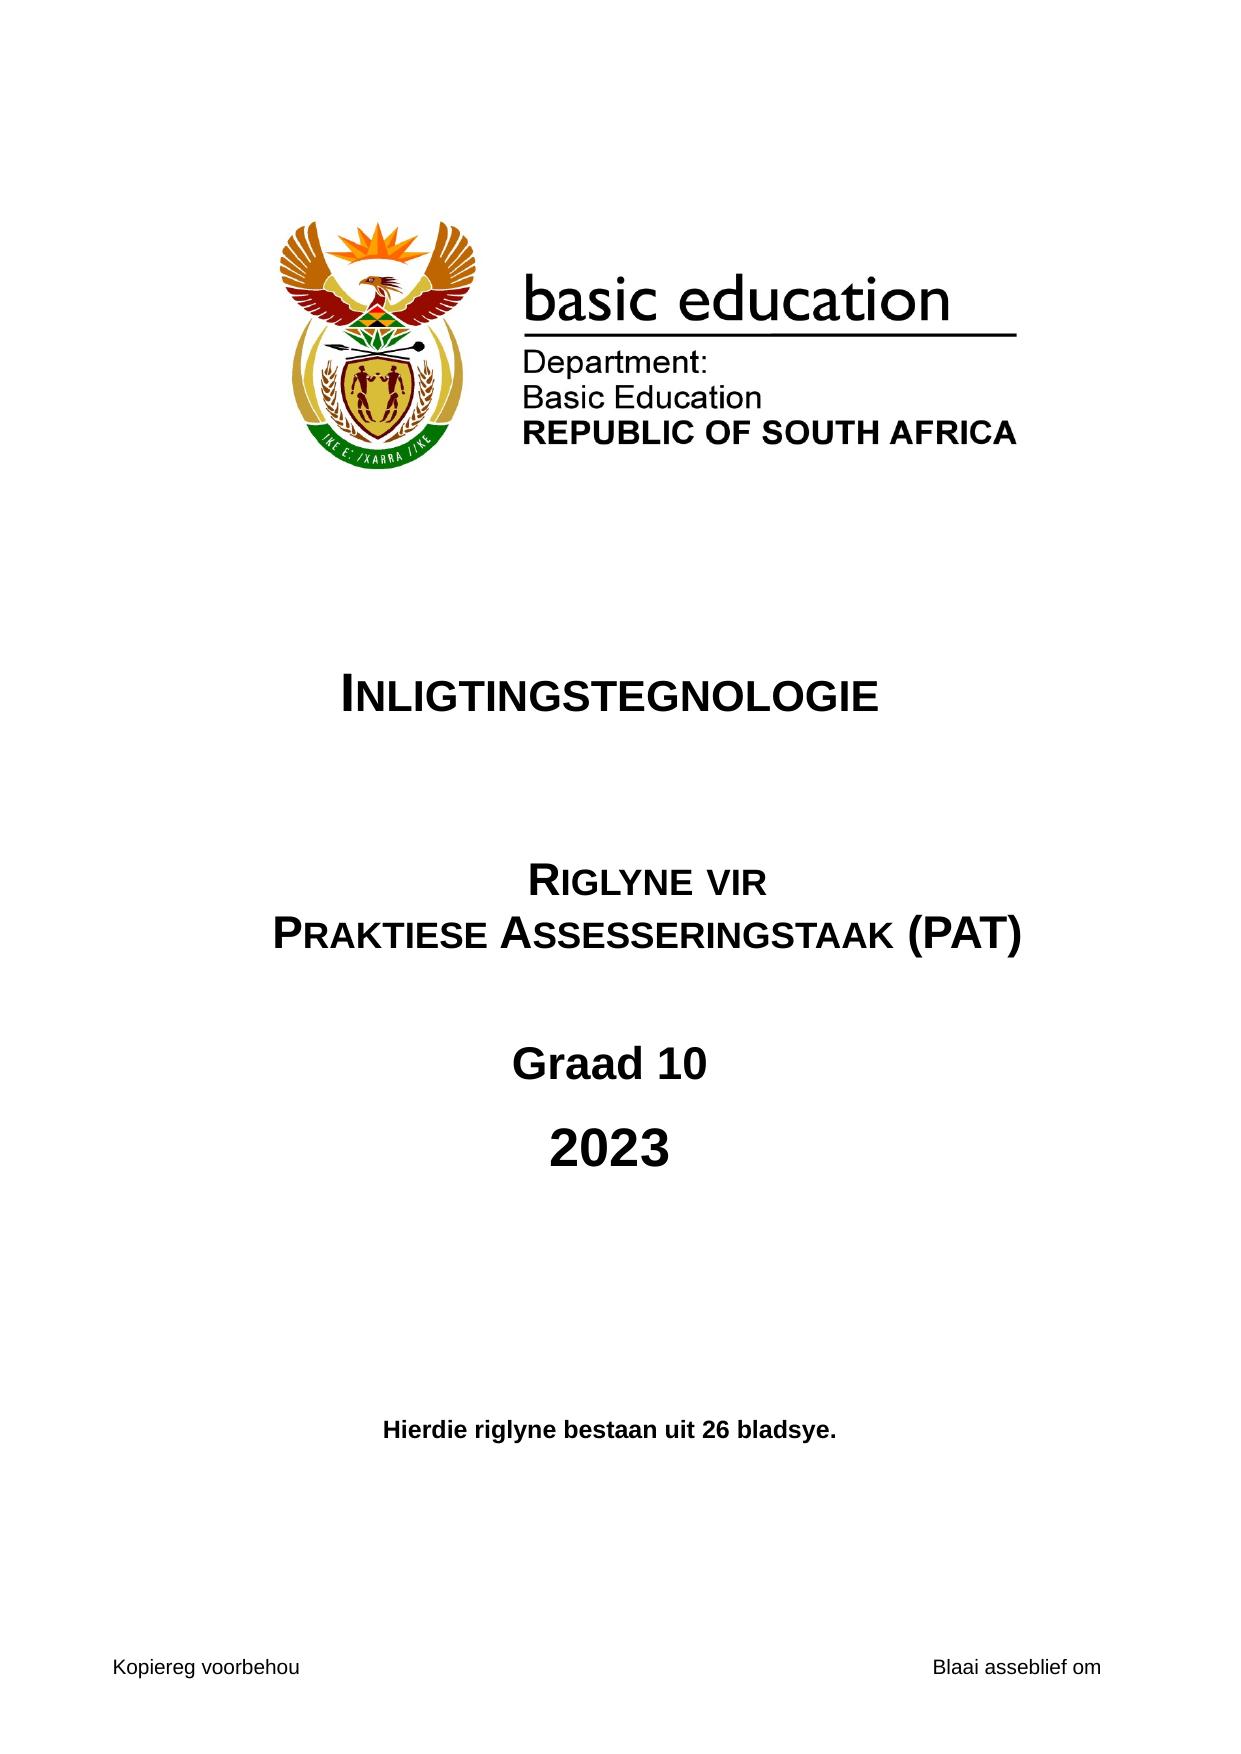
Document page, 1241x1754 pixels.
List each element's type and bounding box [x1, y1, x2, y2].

picture [253, 194, 1041, 490]
